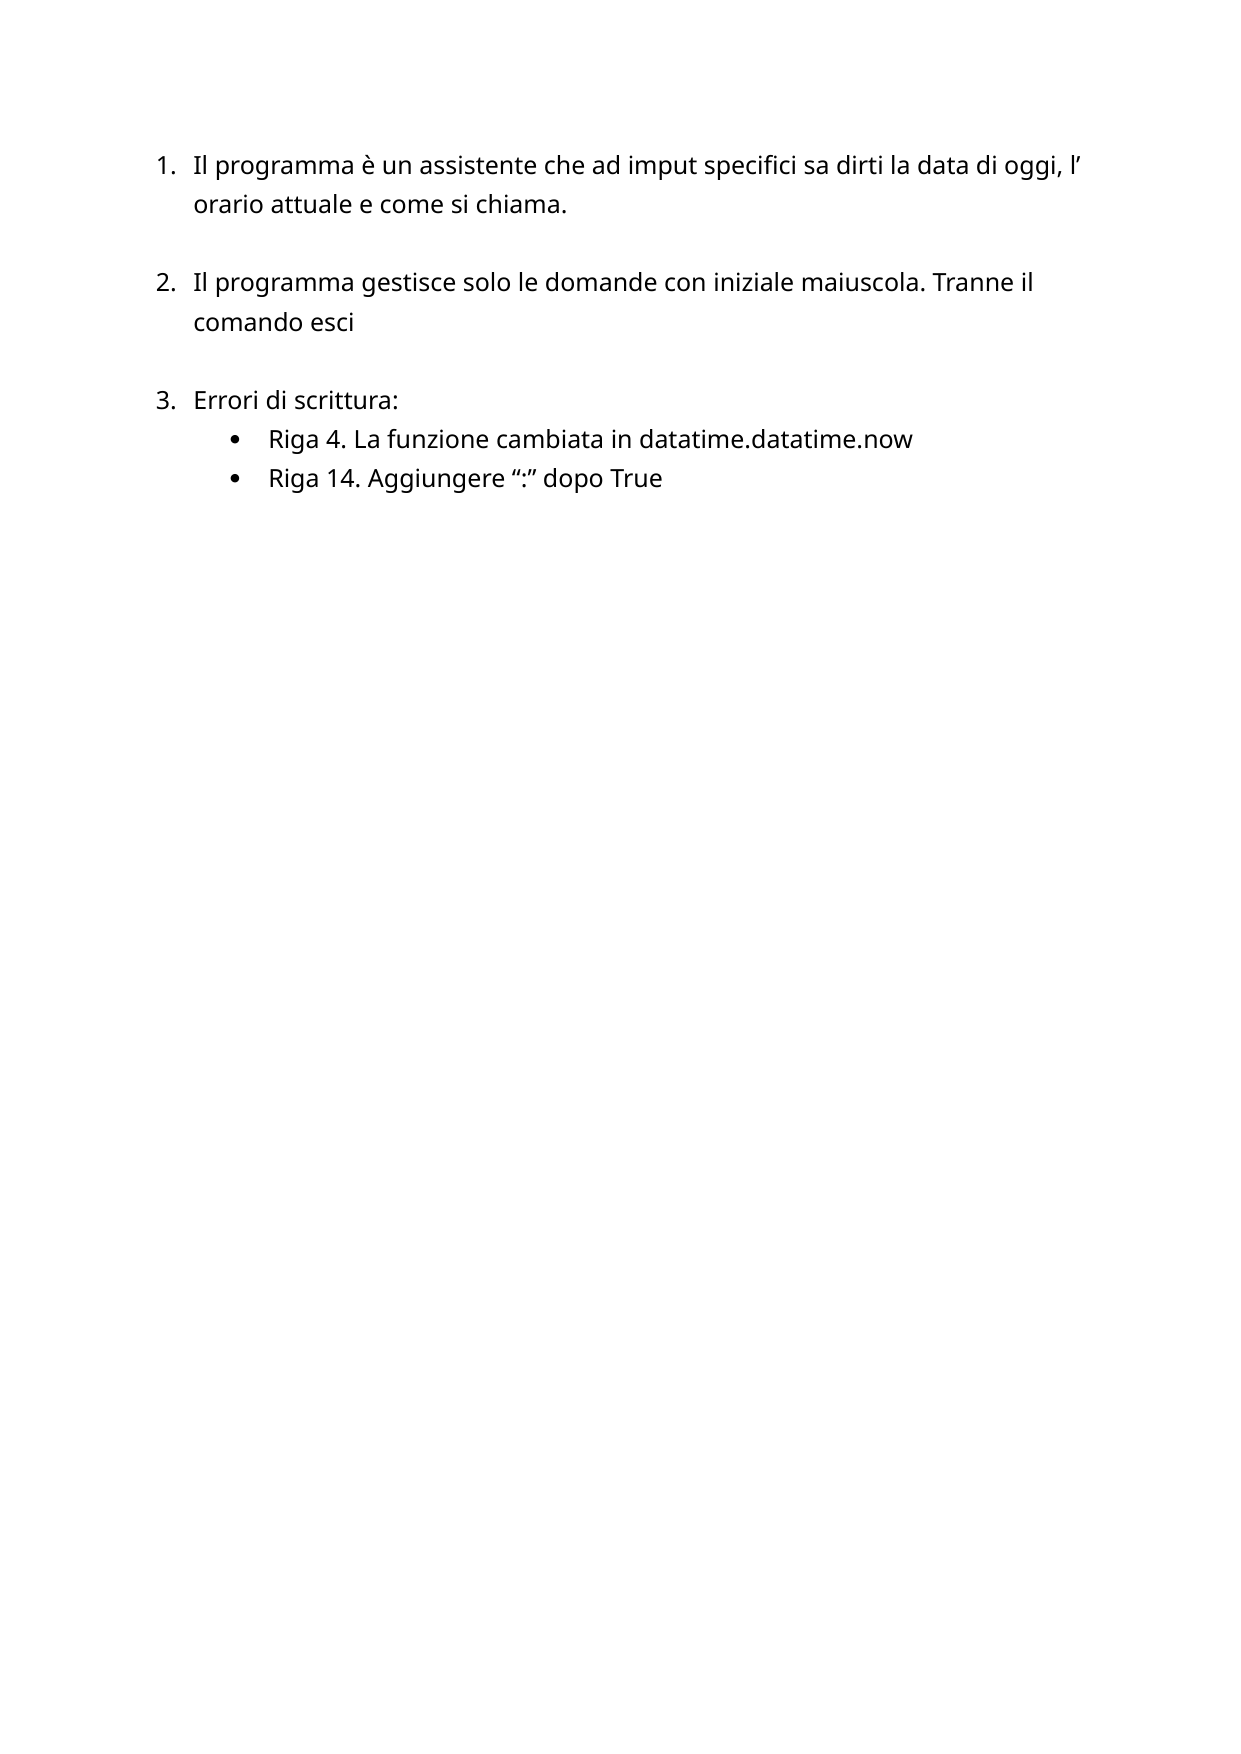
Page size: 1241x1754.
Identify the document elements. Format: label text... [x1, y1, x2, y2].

list Riga 4. La funzione cambiata in datatime.datatime.now [231, 422, 1122, 456]
list Il programma gestisce solo le domande con iniziale maiuscola. Tranne il comando esci [156, 265, 1122, 338]
list Il programma è un assistente che ad imput specifici sa dirti la data di oggi, l’ orario attuale e come si chiama. [156, 148, 1122, 221]
list Riga 14. Aggiungere “:” dopo True [231, 461, 1122, 495]
list Errori di scrittura: [156, 383, 1122, 417]
